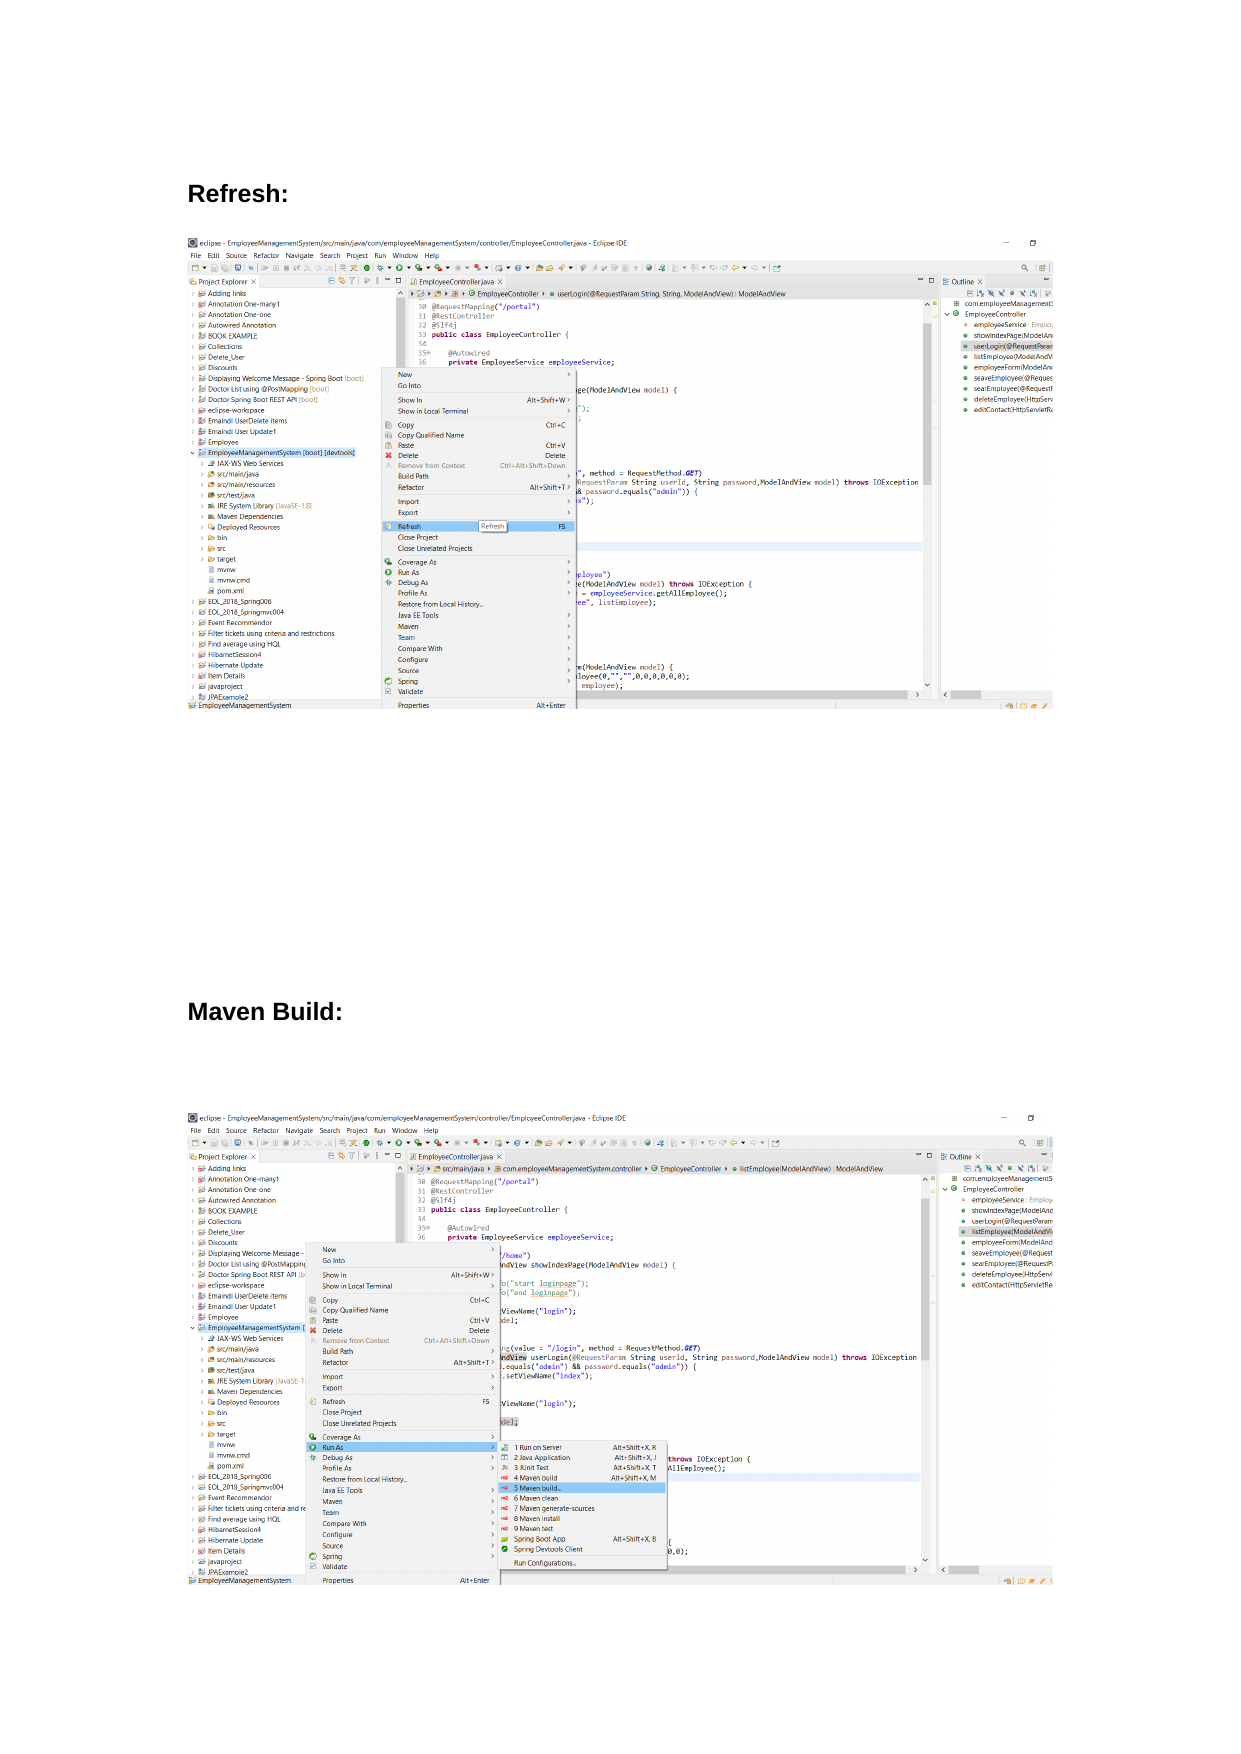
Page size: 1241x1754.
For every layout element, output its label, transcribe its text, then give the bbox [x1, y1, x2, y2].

picture [187, 236, 1053, 709]
text Maven Build: [187, 997, 1053, 1025]
text Refresh: [187, 179, 1053, 207]
picture [187, 1111, 1053, 1585]
